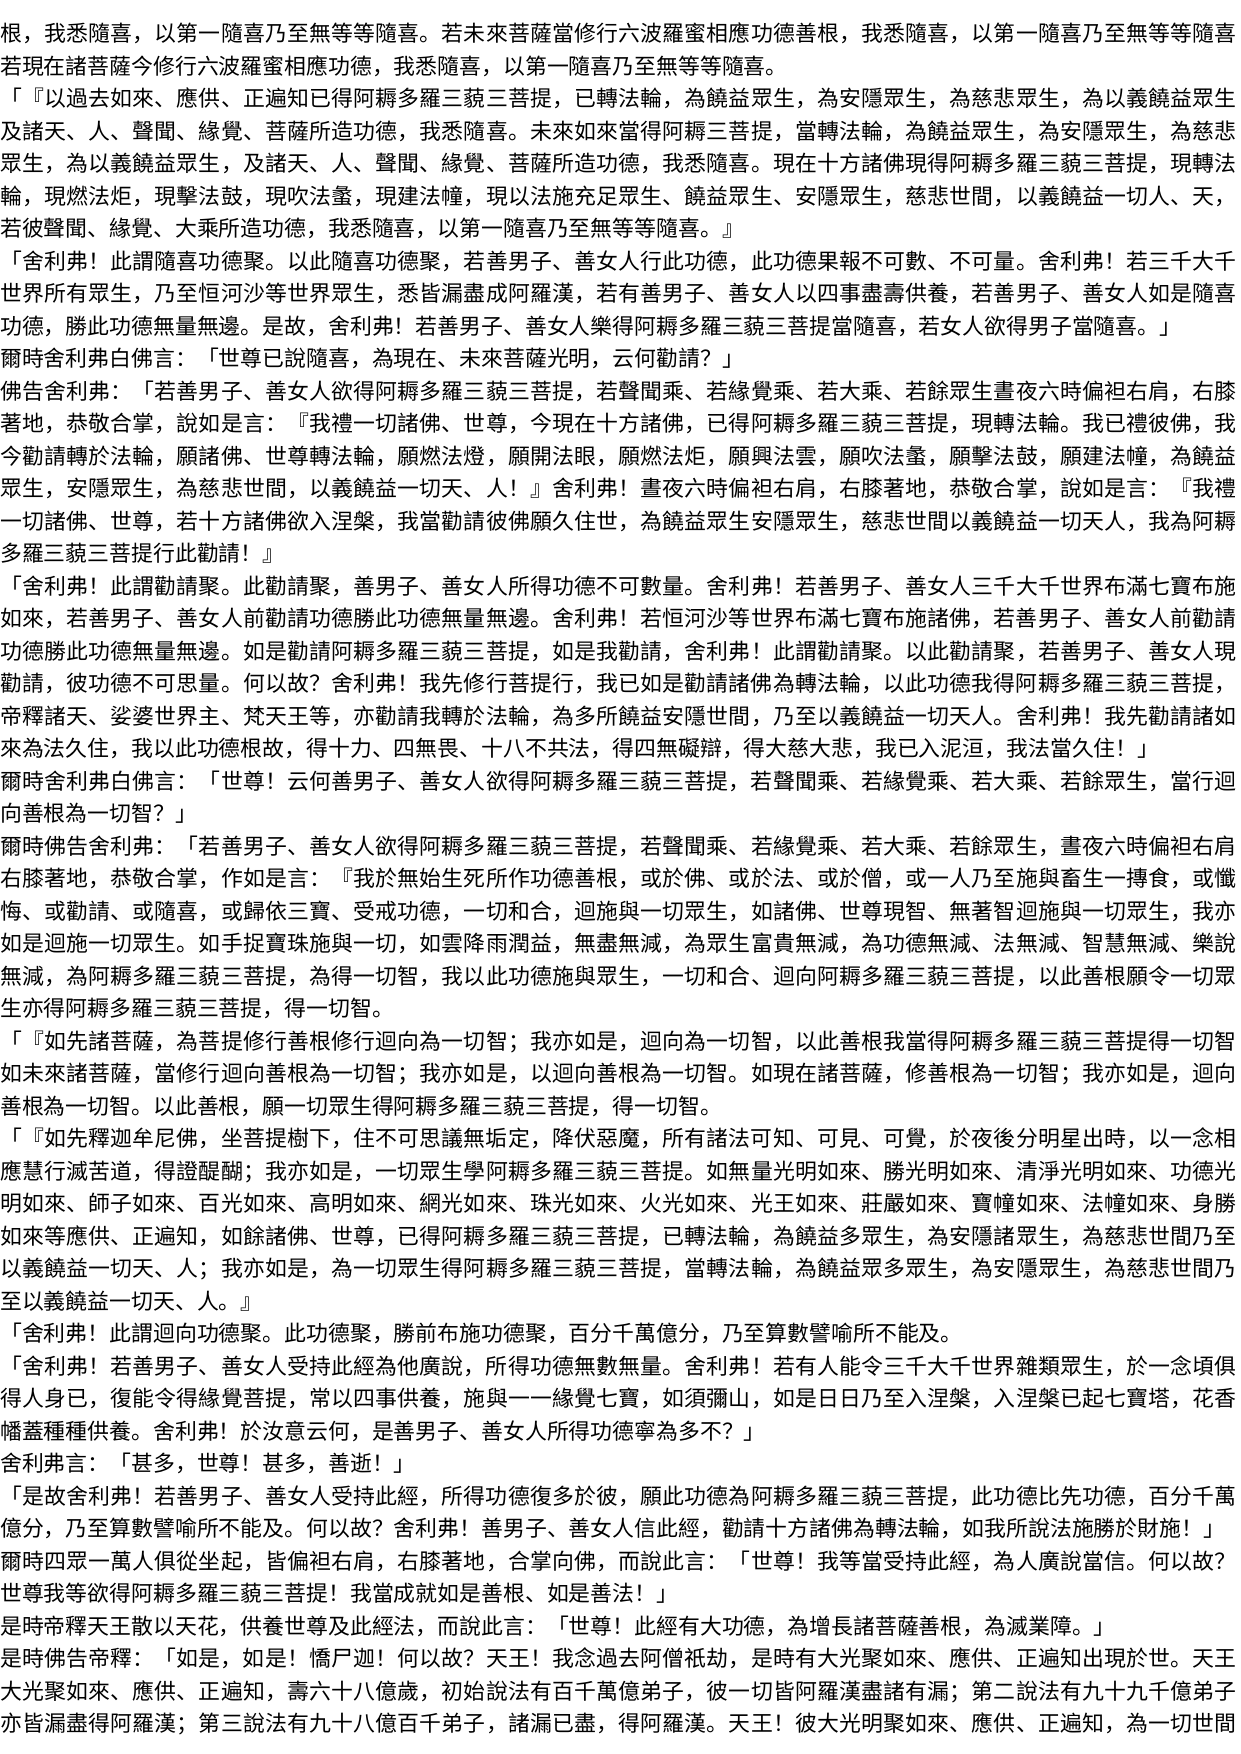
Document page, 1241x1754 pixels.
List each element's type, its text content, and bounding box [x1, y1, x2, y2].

text 爾時舍利弗白佛言：「世尊！云何善男子、善女人欲得阿耨多羅三藐三菩提，若聲聞乘、若緣覺乘、若大乘、若餘眾生，當行迴向善根為一切智？」 [0, 763, 1240, 828]
text 爾時四眾一萬人俱從坐起，皆偏袒右肩，右膝著地，合掌向佛，而說此言：「世尊！我等當受持此經，為人廣說當信。何以故？世尊我等欲得阿耨多羅三藐三菩提！我當成就如是善根、如是善法！」 [0, 1543, 1240, 1608]
text 舍利弗言：「甚多，世尊！甚多，善逝！」 [0, 1446, 1240, 1478]
text 「舍利弗！此謂勸請聚。此勸請聚，善男子、善女人所得功德不可數量。舍利弗！若善男子、善女人三千大千世界布滿七寶布施如來，若善男子、善女人前勸請功德勝此功德無量無邊。舍利弗！若恒河沙等世界布滿七寶布施諸佛，若善男子、善女人前勸請功德勝此功德無量無邊。如是勸請阿耨多羅三藐三菩提，如是我勸請，舍利弗！此謂勸請聚。以此勸請聚，若善男子、善女人現勸請，彼功德不可思量。何以故？舍利弗！我先修行菩提行，我已如是勸請諸佛為轉法輪，以此功德我得阿耨多羅三藐三菩提，帝釋諸天、娑婆世界主、梵天王等，亦勸請我轉於法輪，為多所饒益安隱世間，乃至以義饒益一切天人。舍利弗！我先勸請諸如來為法久住，我以此功德根故，得十力、四無畏、十八不共法，得四無礙辯，得大慈大悲，我已入泥洹，我法當久住！」 [0, 568, 1240, 763]
text 「舍利弗！此謂迴向功德聚。此功德聚，勝前布施功德聚，百分千萬億分，乃至算數譬喻所不能及。 [0, 1316, 1240, 1348]
text 「『以過去如來、應供、正遍知已得阿耨多羅三藐三菩提，已轉法輪，為饒益眾生，為安隱眾生，為慈悲眾生，為以義饒益眾生及諸天、人、聲聞、緣覺、菩薩所造功德，我悉隨喜。未來如來當得阿耨三菩提，當轉法輪，為饒益眾生，為安隱眾生，為慈悲眾生，為以義饒益眾生，及諸天、人、聲聞、緣覺、菩薩所造功德，我悉隨喜。現在十方諸佛現得阿耨多羅三藐三菩提，現轉法輪，現燃法炬，現擊法鼓，現吹法䗍，現建法幢，現以法施充足眾生、饒益眾生、安隱眾生，慈悲世間，以義饒益一切人、天，若彼聲聞、緣覺、大乘所造功德，我悉隨喜，以第一隨喜乃至無等等隨喜。』 [0, 81, 1240, 243]
text 「舍利弗！若善男子、善女人受持此經為他廣說，所得功德無數無量。舍利弗！若有人能令三千大千世界雜類眾生，於一念頃俱得人身已，復能令得緣覺菩提，常以四事供養，施與一一緣覺七寶，如須彌山，如是日日乃至入涅槃，入涅槃已起七寶塔，花香、幡蓋種種供養。舍利弗！於汝意云何，是善男子、善女人所得功德寧為多不？」 [0, 1348, 1240, 1446]
text 「是故舍利弗！若善男子、善女人受持此經，所得功德復多於彼，願此功德為阿耨多羅三藐三菩提，此功德比先功德，百分千萬億分，乃至算數譬喻所不能及。何以故？舍利弗！善男子、善女人信此經，勸請十方諸佛為轉法輪，如我所說法施勝於財施！」 [0, 1478, 1240, 1543]
text 爾時舍利弗白佛言：「世尊已說隨喜，為現在、未來菩薩光明，云何勸請？」 [0, 341, 1240, 373]
text 爾時佛告舍利弗：「若善男子、善女人欲得阿耨多羅三藐三菩提，若聲聞乘、若緣覺乘、若大乘、若餘眾生，晝夜六時偏袒右肩，右膝著地，恭敬合掌，作如是言：『我於無始生死所作功德善根，或於佛、或於法、或於僧，或一人乃至施與畜生一摶食，或懺悔、或勸請、或隨喜，或歸依三寶、受戒功德，一切和合，迴施與一切眾生，如諸佛、世尊現智、無著智迴施與一切眾生，我亦如是迴施一切眾生。如手捉寶珠施與一切，如雲降雨潤益，無盡無減，為眾生富貴無減，為功德無減、法無減、智慧無減、樂說無減，為阿耨多羅三藐三菩提，為得一切智，我以此功德施與眾生，一切和合、迴向阿耨多羅三藐三菩提，以此善根願令一切眾生亦得阿耨多羅三藐三菩提，得一切智。 [0, 828, 1240, 1023]
text 「『如先諸菩薩，為菩提修行善根修行迴向為一切智；我亦如是，迴向為一切智，以此善根我當得阿耨多羅三藐三菩提得一切智。如未來諸菩薩，當修行迴向善根為一切智；我亦如是，以迴向善根為一切智。如現在諸菩薩，修善根為一切智；我亦如是，迴向善根為一切智。以此善根，願一切眾生得阿耨多羅三藐三菩提，得一切智。 [0, 1023, 1240, 1121]
text 是時帝釋天王散以天花，供養世尊及此經法，而說此言：「世尊！此經有大功德，為增長諸菩薩善根，為滅業障。」 [0, 1608, 1240, 1641]
text 「『如先釋迦牟尼佛，坐菩提樹下，住不可思議無垢定，降伏惡魔，所有諸法可知、可見、可覺，於夜後分明星出時，以一念相應慧行滅苦道，得證醍醐；我亦如是，一切眾生學阿耨多羅三藐三菩提。如無量光明如來、勝光明如來、清淨光明如來、功德光明如來、師子如來、百光如來、高明如來、網光如來、珠光如來、火光如來、光王如來、莊嚴如來、寶幢如來、法幢如來、身勝如來等應供、正遍知，如餘諸佛、世尊，已得阿耨多羅三藐三菩提，已轉法輪，為饒益多眾生，為安隱諸眾生，為慈悲世間乃至以義饒益一切天、人；我亦如是，為一切眾生得阿耨多羅三藐三菩提，當轉法輪，為饒益眾多眾生，為安隱眾生，為慈悲世間乃至以義饒益一切天、人。』 [0, 1121, 1240, 1316]
text 「舍利弗！此謂隨喜功德聚。以此隨喜功德聚，若善男子、善女人行此功德，此功德果報不可數、不可量。舍利弗！若三千大千世界所有眾生，乃至恒河沙等世界眾生，悉皆漏盡成阿羅漢，若有善男子、善女人以四事盡壽供養，若善男子、善女人如是隨喜功德，勝此功德無量無邊。是故，舍利弗！若善男子、善女人樂得阿耨多羅三藐三菩提當隨喜，若女人欲得男子當隨喜。」 [0, 243, 1240, 341]
text 佛告舍利弗：「若善男子、善女人欲得阿耨多羅三藐三菩提，若聲聞乘、若緣覺乘、若大乘、若餘眾生晝夜六時偏袒右肩，右膝著地，恭敬合掌，說如是言：『我禮一切諸佛、世尊，今現在十方諸佛，已得阿耨多羅三藐三菩提，現轉法輪。我已禮彼佛，我今勸請轉於法輪，願諸佛、世尊轉法輪，願燃法燈，願開法眼，願燃法炬，願興法雲，願吹法䗍，願擊法鼓，願建法幢，為饒益眾生，安隱眾生，為慈悲世間，以義饒益一切天、人！』舍利弗！晝夜六時偏袒右肩，右膝著地，恭敬合掌，說如是言：『我禮一切諸佛、世尊，若十方諸佛欲入涅槃，我當勸請彼佛願久住世，為饒益眾生安隱眾生，慈悲世間以義饒益一切天人，我為阿耨多羅三藐三菩提行此勸請！』 [0, 373, 1240, 568]
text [0, 1641, 1240, 1738]
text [0, 16, 1240, 81]
